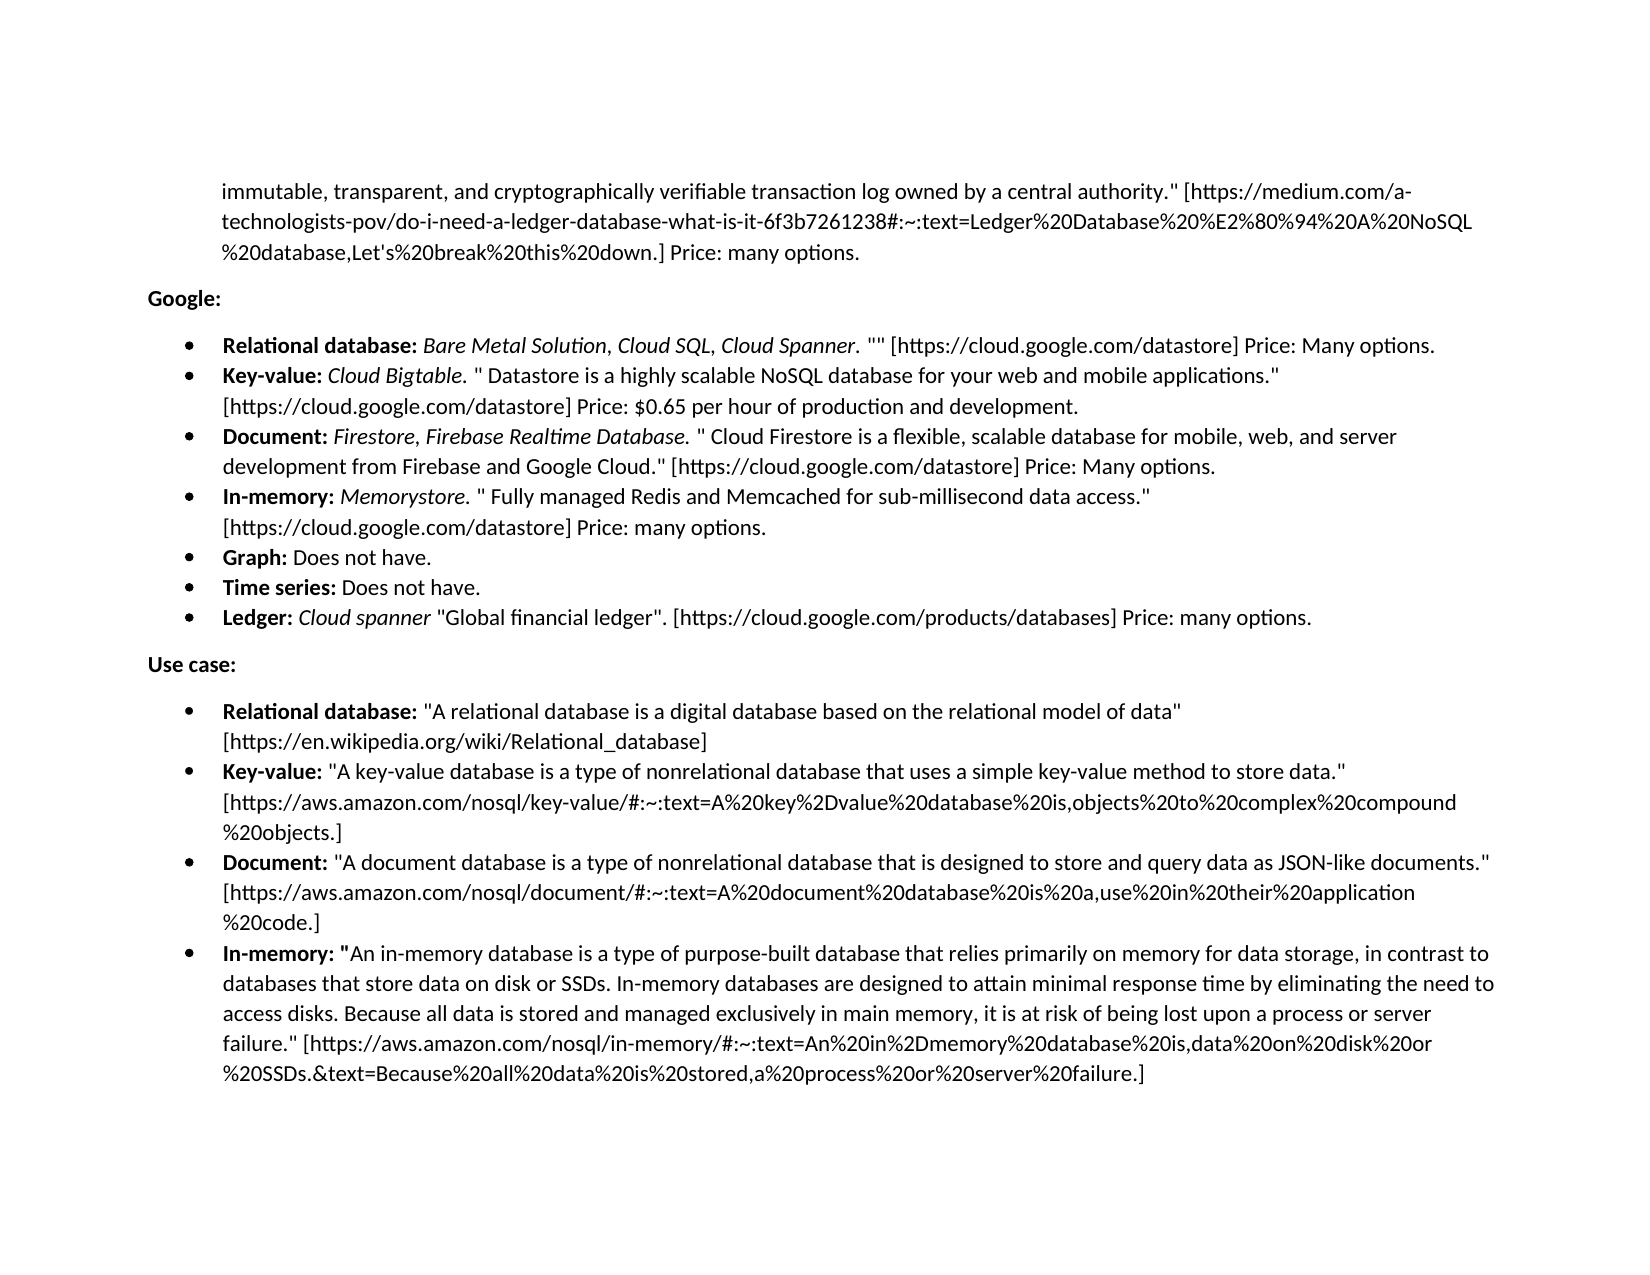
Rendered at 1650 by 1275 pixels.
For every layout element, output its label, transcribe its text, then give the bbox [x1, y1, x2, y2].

list Graph: Does not have. [185, 543, 1502, 571]
list In-memory: Memorystore. " Fully managed Redis and Memcached for sub-millisecond data access." [https://cloud.google.com/datastore] Price: many options. [185, 482, 1502, 541]
text Google: [148, 284, 1502, 312]
list Key-value: Cloud Bigtable. " Datastore is a highly scalable NoSQL database for your web and mobile applications." [https://cloud.google.com/datastore] Price: $0.65 per hour of production and development. [185, 362, 1502, 420]
list Relational database: "A relational database is a digital database based on the relational model of data" [https://en.wikipedia.org/wiki/Relational_database] [185, 697, 1502, 755]
list Document: Firestore, Firebase Realtime Database. " Cloud Firestore is a flexible, scalable database for mobile, web, and server development from Firebase and Google Cloud." [https://cloud.google.com/datastore] Price: Many options. [185, 422, 1502, 480]
list Document: "A document database is a type of nonrelational database that is designed to store and query data as JSON-like documents." [https://aws.amazon.com/nosql/document/#:~:text=A%20document%20database%20is%20a,use%20in%20their%20application%20code.] [185, 848, 1502, 936]
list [185, 177, 1502, 266]
text Use case: [148, 650, 1502, 678]
list Ledger: Cloud spanner "Global financial ledger". [https://cloud.google.com/products/databases] Price: many options. [185, 603, 1502, 631]
list Relational database: Bare Metal Solution, Cloud SQL, Cloud Spanner. "" [https://cloud.google.com/datastore] Price: Many options. [185, 331, 1502, 359]
list Key-value: "A key-value database is a type of nonrelational database that uses a simple key-value method to store data." [https://aws.amazon.com/nosql/key-value/#:~:text=A%20key%2Dvalue%20database%20is,objects%20to%20complex%20compound%20objects.] [185, 757, 1502, 846]
list Time series: Does not have. [185, 573, 1502, 601]
list In-memory: "An in-memory database is a type of purpose-built database that relies primarily on memory for data storage, in contrast to databases that store data on disk or SSDs. In-memory databases are designed to attain minimal response time by eliminating the need to access disks. Because all data is stored and managed exclusively in main memory, it is at risk of being lost upon a process or server failure." [https://aws.amazon.com/nosql/in-memory/#:~:text=An%20in%2Dmemory%20database%20is,data%20on%20disk%20or%20SSDs.&text=Because%20all%20data%20is%20stored,a%20process%20or%20server%20failure.] [185, 939, 1502, 1087]
